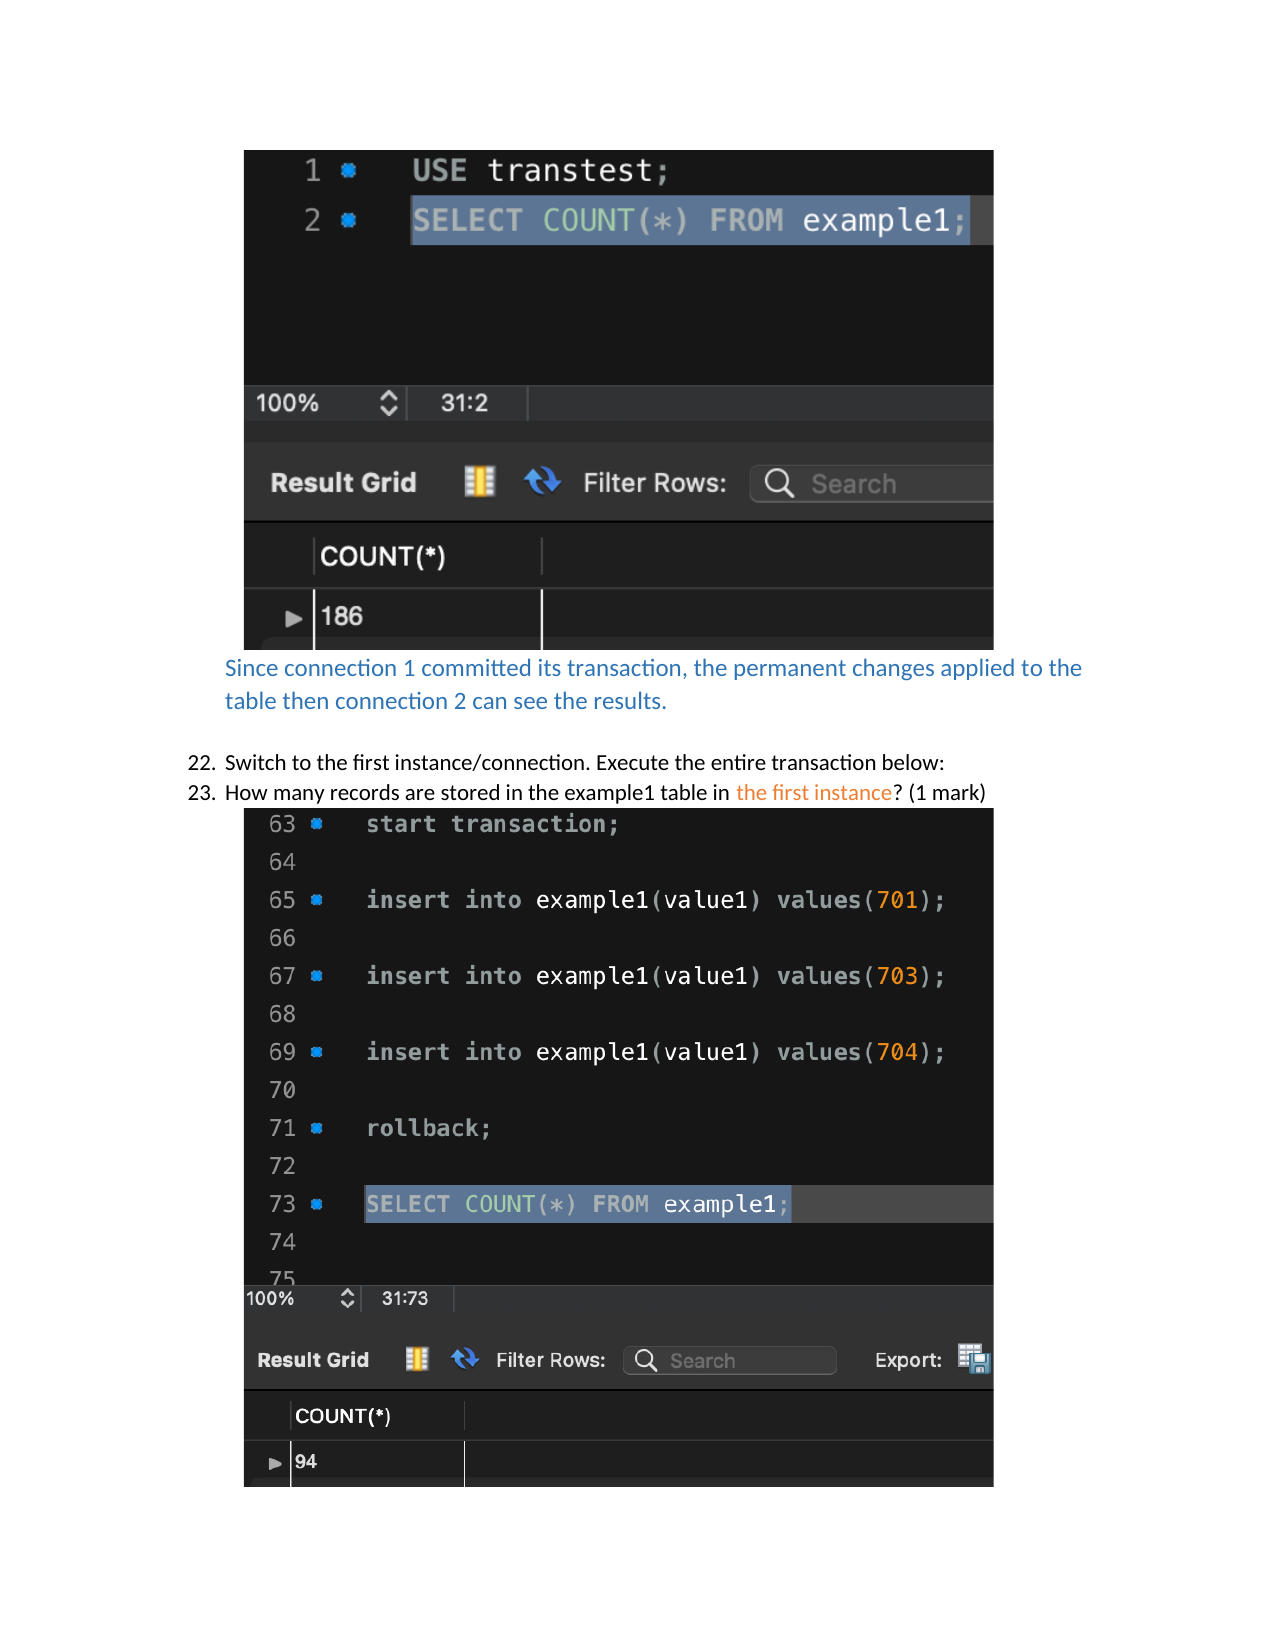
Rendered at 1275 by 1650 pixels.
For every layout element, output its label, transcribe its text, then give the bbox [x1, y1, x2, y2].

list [187, 778, 1125, 1487]
list Switch to the first instance/connection. Execute the entire transaction below: [187, 748, 1125, 776]
list How many records are stored in the example1 table in the second instance? Explain. (1 mark) Since connection 1 committed its transaction, the permanent changes applied to the table then connection 2 can see the results. [187, 150, 1125, 746]
